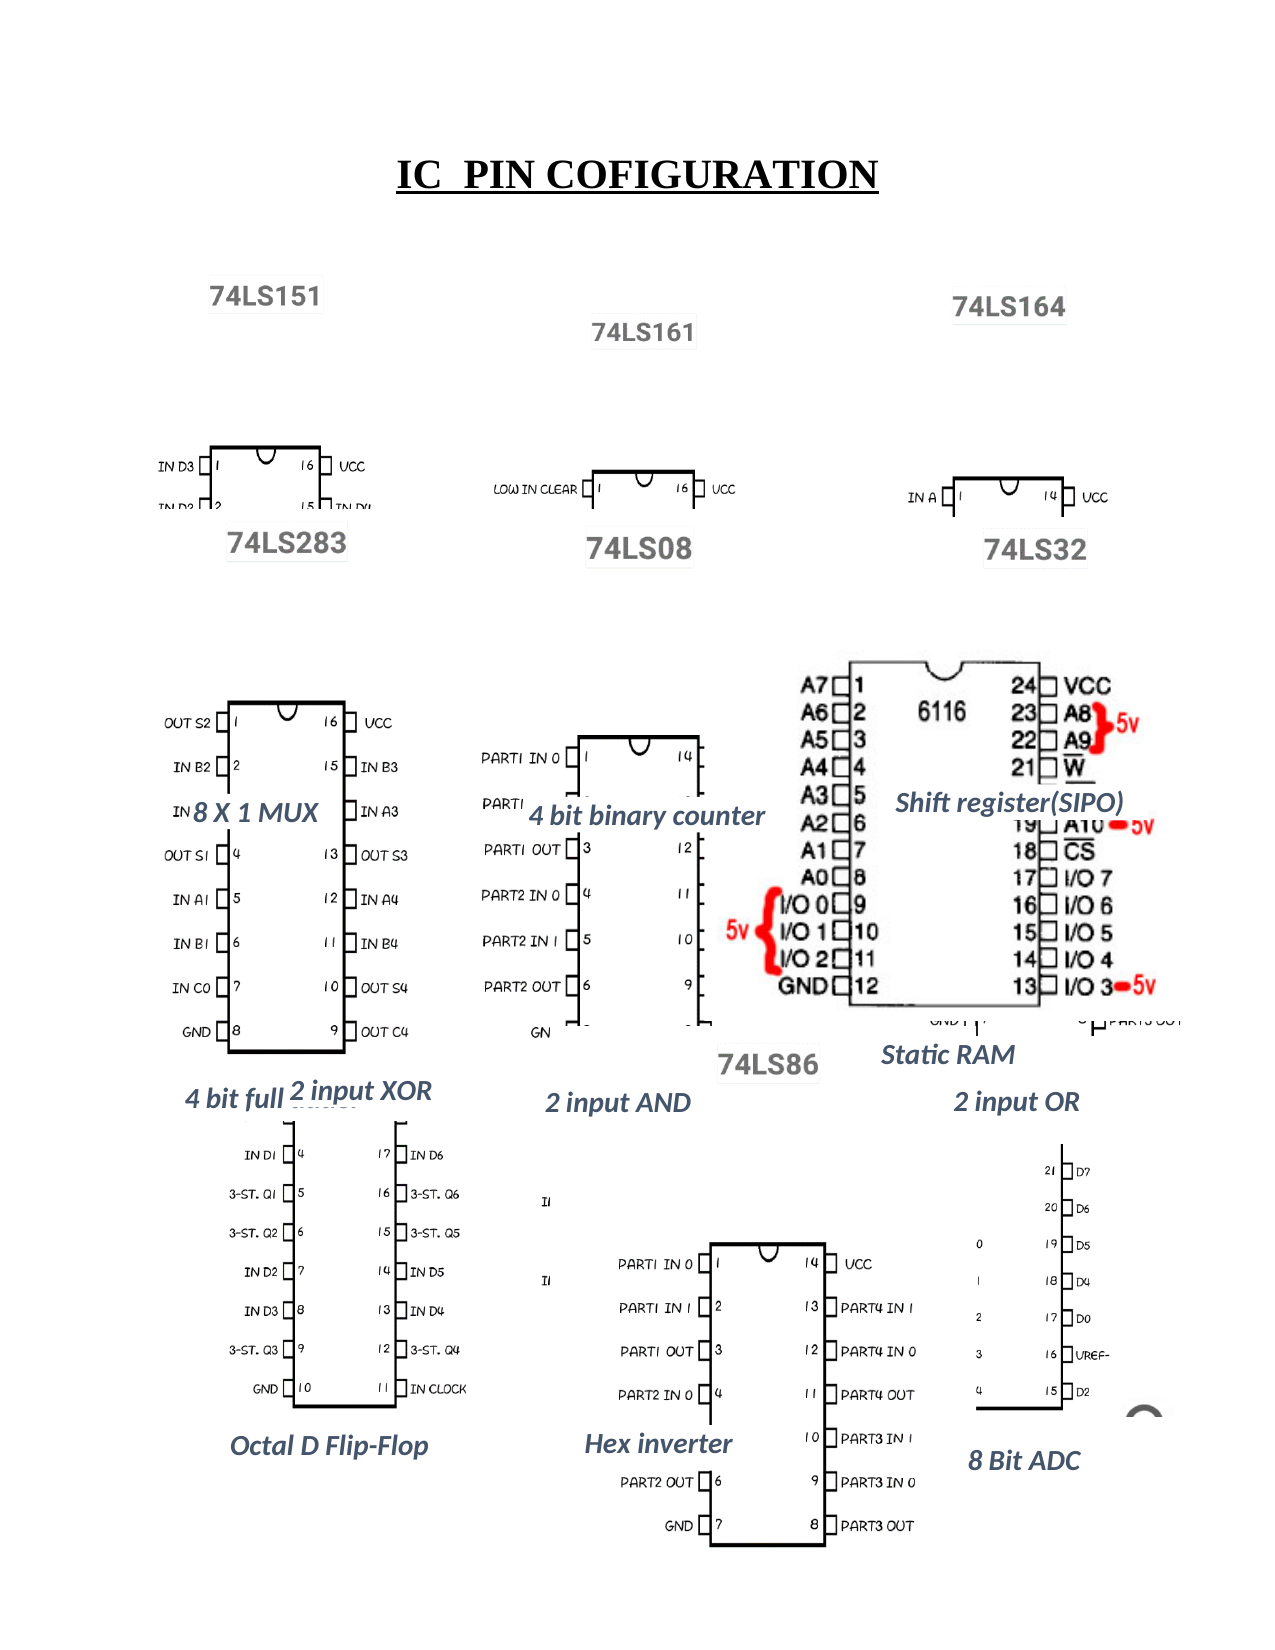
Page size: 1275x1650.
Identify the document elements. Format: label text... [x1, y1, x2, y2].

picture [57, 267, 1250, 1650]
text IC PIN COFIGURATION [150, 150, 1125, 198]
